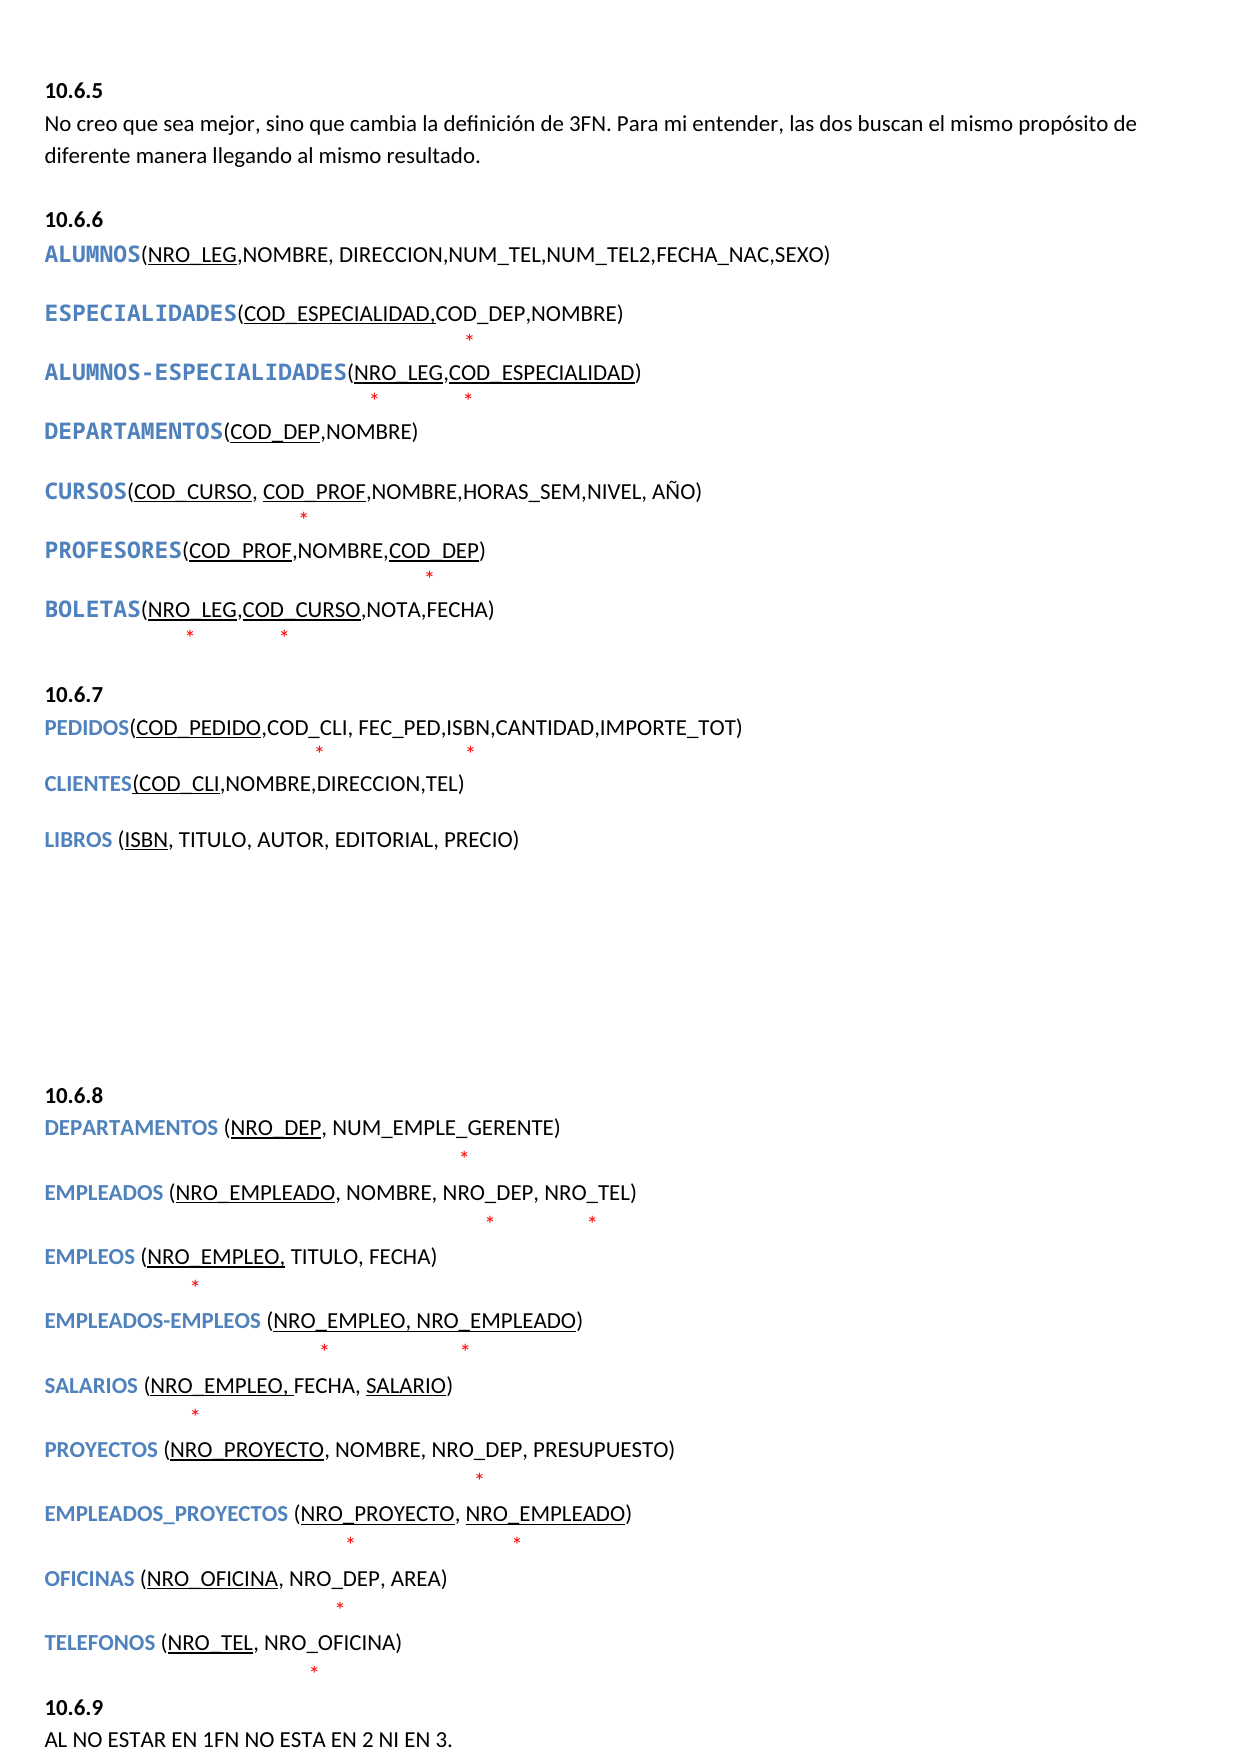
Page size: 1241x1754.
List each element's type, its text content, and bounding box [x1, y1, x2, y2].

text * * [44, 1210, 1211, 1238]
text BOLETAS(NRO_LEG,COD_CURSO,NOTA,FECHA) [44, 593, 1211, 624]
text * [44, 1660, 1211, 1688]
text * * [44, 1532, 1211, 1560]
text CLIENTES(COD_CLI,NOMBRE,DIRECCION,TEL) [44, 769, 1211, 797]
text PEDIDOS(COD_PEDIDO,COD_CLI, FEC_PED,ISBN,CANTIDAD,IMPORTE_TOT) [44, 713, 1211, 741]
text * [44, 565, 1211, 593]
text 10.6.9 [44, 1693, 1211, 1721]
text EMPLEADOS-EMPLEOS (NRO_EMPLEO, NRO_EMPLEADO) [44, 1306, 1211, 1334]
text PROFESORES(COD_PROF,NOMBRE,COD_DEP) [44, 534, 1211, 565]
text * [44, 506, 1211, 534]
text CURSOS(COD_CURSO, COD_PROF,NOMBRE,HORAS_SEM,NIVEL, AÑO) [44, 474, 1211, 506]
text * [44, 1467, 1211, 1495]
text 10.6.8 [44, 1081, 1211, 1109]
text AL NO ESTAR EN 1FN NO ESTA EN 2 NI EN 3. [44, 1725, 1211, 1753]
text * * [44, 741, 1211, 769]
text 10.6.5 [44, 77, 1211, 104]
text No creo que sea mejor, sino que cambia la definición de 3FN. Para mi entender, las dos buscan el mismo propósito de diferente manera llegando al mismo resultado. [44, 109, 1211, 169]
text * * [44, 387, 1211, 415]
text ALUMNOS-ESPECIALIDADES(NRO_LEG,COD_ESPECIALIDAD) [44, 356, 1211, 387]
text EMPLEADOS (NRO_EMPLEADO, NOMBRE, NRO_DEP, NRO_TEL) [44, 1178, 1211, 1206]
text * * [44, 1338, 1211, 1367]
text PROYECTOS (NRO_PROYECTO, NOMBRE, NRO_DEP, PRESUPUESTO) [44, 1435, 1211, 1463]
text DEPARTAMENTOS(COD_DEP,NOMBRE) [44, 415, 1211, 447]
text EMPLEADOS_PROYECTOS (NRO_PROYECTO, NRO_EMPLEADO) [44, 1499, 1211, 1527]
text * [44, 1596, 1211, 1624]
text * [44, 1403, 1211, 1431]
text * [44, 328, 1211, 356]
text LIBROS (ISBN, TITULO, AUTOR, EDITORIAL, PRECIO) [44, 825, 1211, 853]
text ALUMNOS(NRO_LEG,NOMBRE, DIRECCION,NUM_TEL,NUM_TEL2,FECHA_NAC,SEXO) [44, 237, 1211, 269]
text SALARIOS (NRO_EMPLEO, FECHA, SALARIO) [44, 1371, 1211, 1399]
text ESPECIALIDADES(COD_ESPECIALIDAD,COD_DEP,NOMBRE) [44, 297, 1211, 328]
text * * [44, 624, 1211, 652]
text OFICINAS (NRO_OFICINA, NRO_DEP, AREA) [44, 1564, 1211, 1592]
text 10.6.7 [44, 680, 1211, 708]
text TELEFONOS (NRO_TEL, NRO_OFICINA) [44, 1628, 1211, 1656]
text 10.6.6 [44, 205, 1211, 233]
text EMPLEOS (NRO_EMPLEO, TITULO, FECHA) [44, 1242, 1211, 1270]
text * [44, 1274, 1211, 1302]
text DEPARTAMENTOS (NRO_DEP, NUM_EMPLE_GERENTE) [44, 1113, 1211, 1141]
text * [44, 1145, 1211, 1173]
